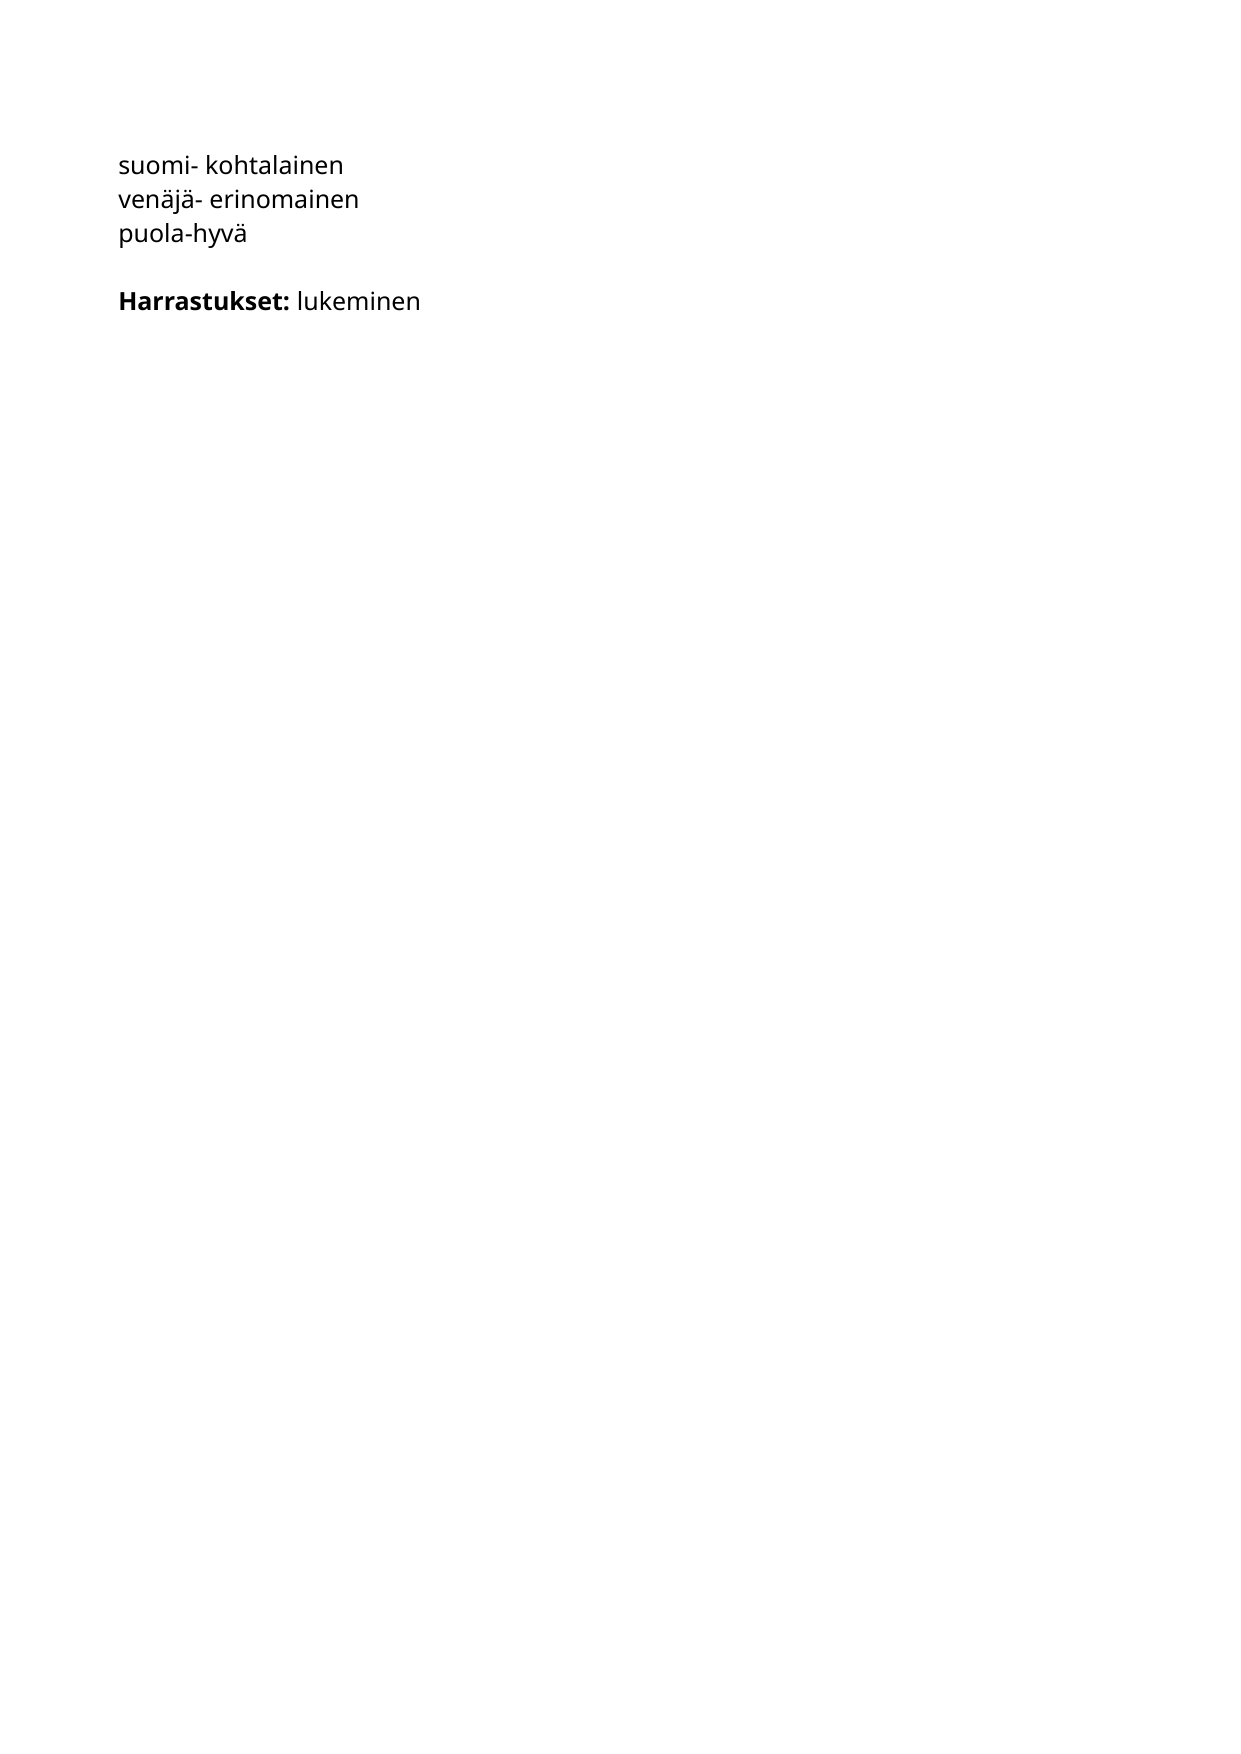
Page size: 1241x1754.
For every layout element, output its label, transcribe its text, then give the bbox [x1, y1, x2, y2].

text Harrastukset: lukeminen [118, 284, 1122, 318]
text puola-hyvä [118, 216, 1122, 250]
text venäjä- erinomainen [118, 182, 1122, 216]
text suomi- kohtalainen [118, 148, 1122, 182]
